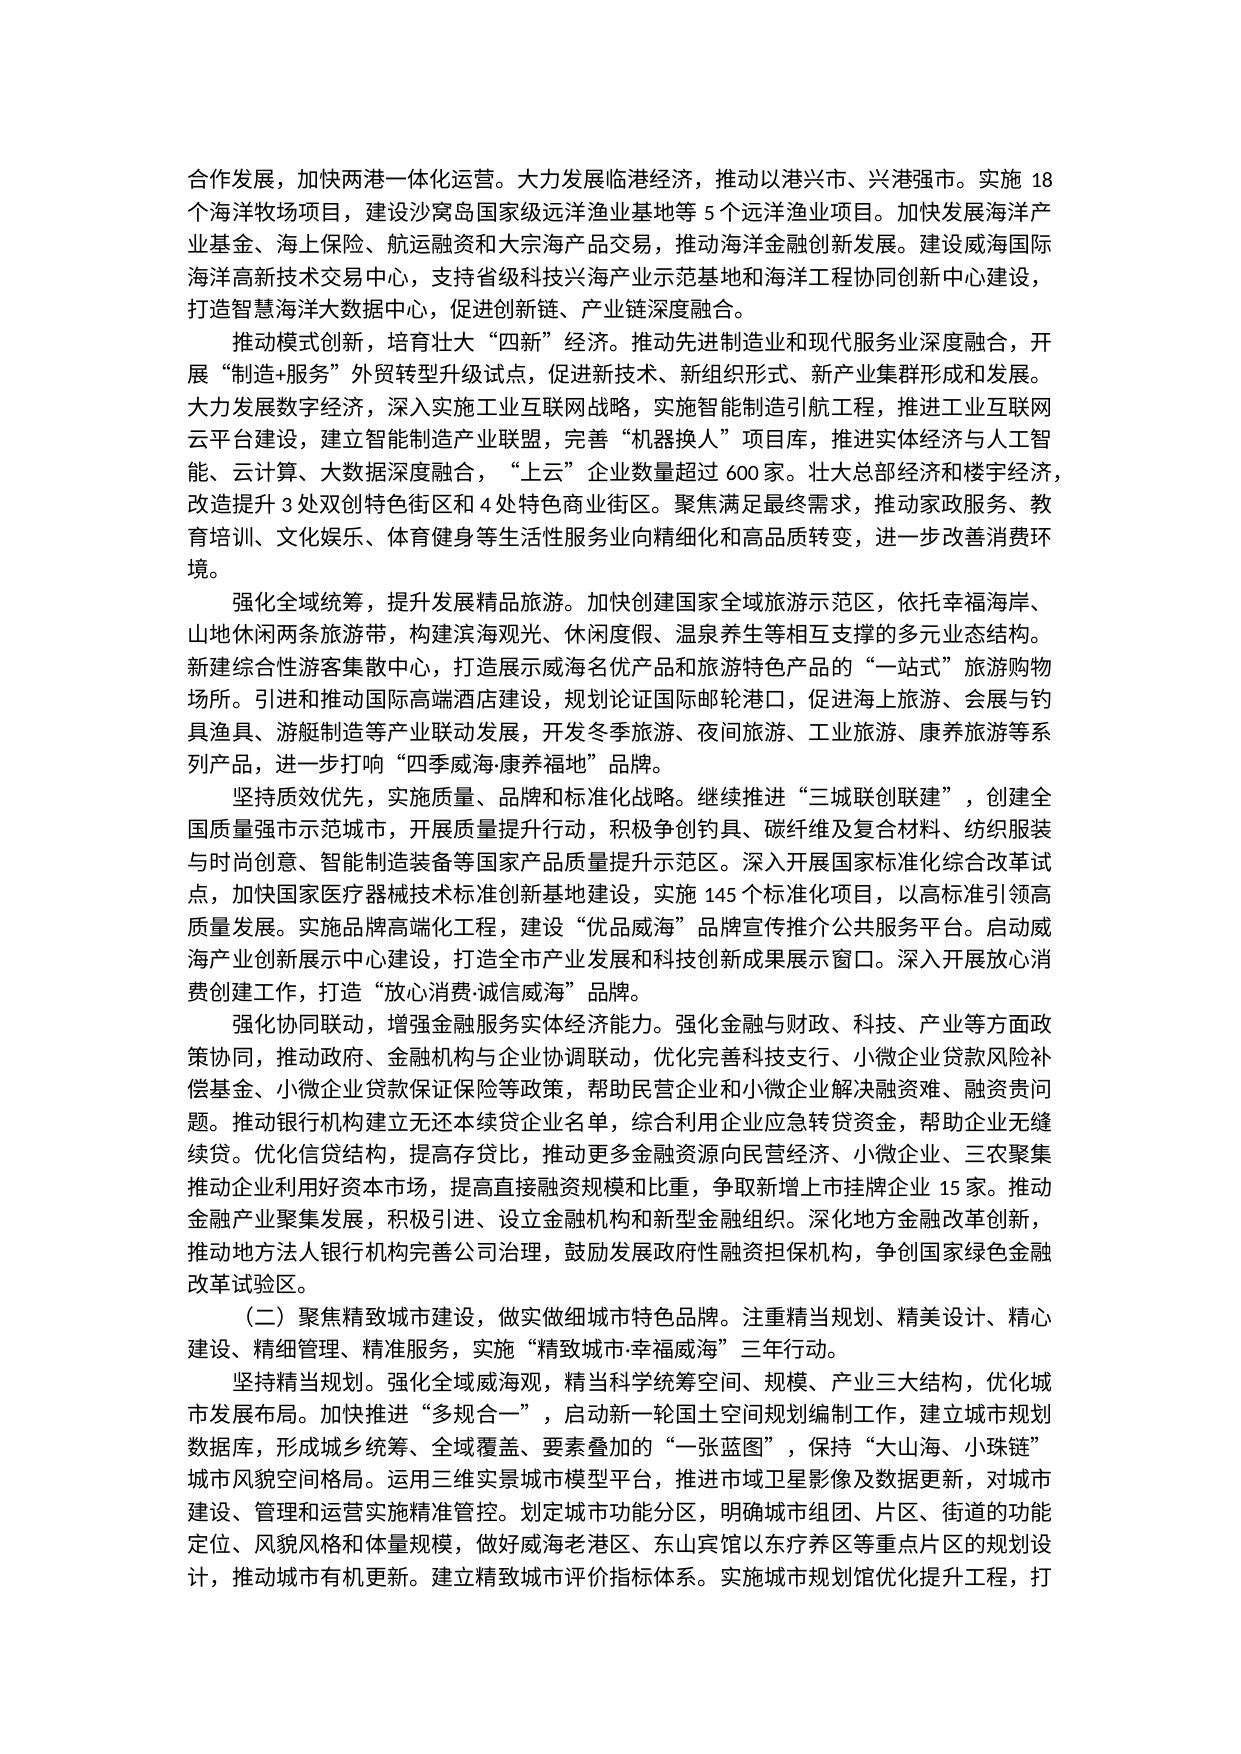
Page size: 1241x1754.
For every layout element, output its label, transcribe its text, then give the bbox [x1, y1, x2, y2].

text 强化全域统筹，提升发展精品旅游。加快创建国家全域旅游示范区，依托幸福海岸、山地休闲两条旅游带，构建滨海观光、休闲度假、温泉养生等相互支撑的多元业态结构。新建综合性游客集散中心，打造展示威海名优产品和旅游特色产品的“一站式”旅游购物场所。引进和推动国际高端酒店建设，规划论证国际邮轮港口，促进海上旅游、会展与钓具渔具、游艇制造等产业联动发展，开发冬季旅游、夜间旅游、工业旅游、康养旅游等系列产品，进一步打响“四季威海·康养福地”品牌。 [187, 584, 1053, 779]
text （二）聚焦精致城市建设，做实做细城市特色品牌。注重精当规划、精美设计、精心建设、精细管理、精准服务，实施“精致城市·幸福威海”三年行动。 [187, 1299, 1053, 1364]
text 强化协同联动，增强金融服务实体经济能力。强化金融与财政、科技、产业等方面政策协同，推动政府、金融机构与企业协调联动，优化完善科技支行、小微企业贷款风险补偿基金、小微企业贷款保证保险等政策，帮助民营企业和小微企业解决融资难、融资贵问题。推动银行机构建立无还本续贷企业名单，综合利用企业应急转贷资金，帮助企业无缝续贷。优化信贷结构，提高存贷比，推动更多金融资源向民营经济、小微企业、三农聚集。推动企业利用好资本市场，提高直接融资规模和比重，争取新增上市挂牌企业15家。推动金融产业聚集发展，积极引进、设立金融机构和新型金融组织。深化地方金融改革创新，推动地方法人银行机构完善公司治理，鼓励发展政府性融资担保机构，争创国家绿色金融改革试验区。 [187, 1007, 1053, 1299]
text 坚持质效优先，实施质量、品牌和标准化战略。继续推进“三城联创联建”，创建全国质量强市示范城市，开展质量提升行动，积极争创钓具、碳纤维及复合材料、纺织服装与时尚创意、智能制造装备等国家产品质量提升示范区。深入开展国家标准化综合改革试点，加快国家医疗器械技术标准创新基地建设，实施145个标准化项目，以高标准引领高质量发展。实施品牌高端化工程，建设“优品威海”品牌宣传推介公共服务平台。启动威海产业创新展示中心建设，打造全市产业发展和科技创新成果展示窗口。深入开展放心消费创建工作，打造“放心消费·诚信威海”品牌。 [187, 779, 1053, 1007]
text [187, 1364, 1053, 1592]
text 推动模式创新，培育壮大“四新”经济。推动先进制造业和现代服务业深度融合，开展“制造+服务”外贸转型升级试点，促进新技术、新组织形式、新产业集群形成和发展。大力发展数字经济，深入实施工业互联网战略，实施智能制造引航工程，推进工业互联网云平台建设，建立智能制造产业联盟，完善“机器换人”项目库，推进实体经济与人工智能、云计算、大数据深度融合，“上云”企业数量超过600家。壮大总部经济和楼宇经济，改造提升3处双创特色街区和4处特色商业街区。聚焦满足最终需求，推动家政服务、教育培训、文化娱乐、体育健身等生活性服务业向精细化和高品质转变，进一步改善消费环境。 [187, 324, 1053, 584]
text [187, 162, 1053, 324]
